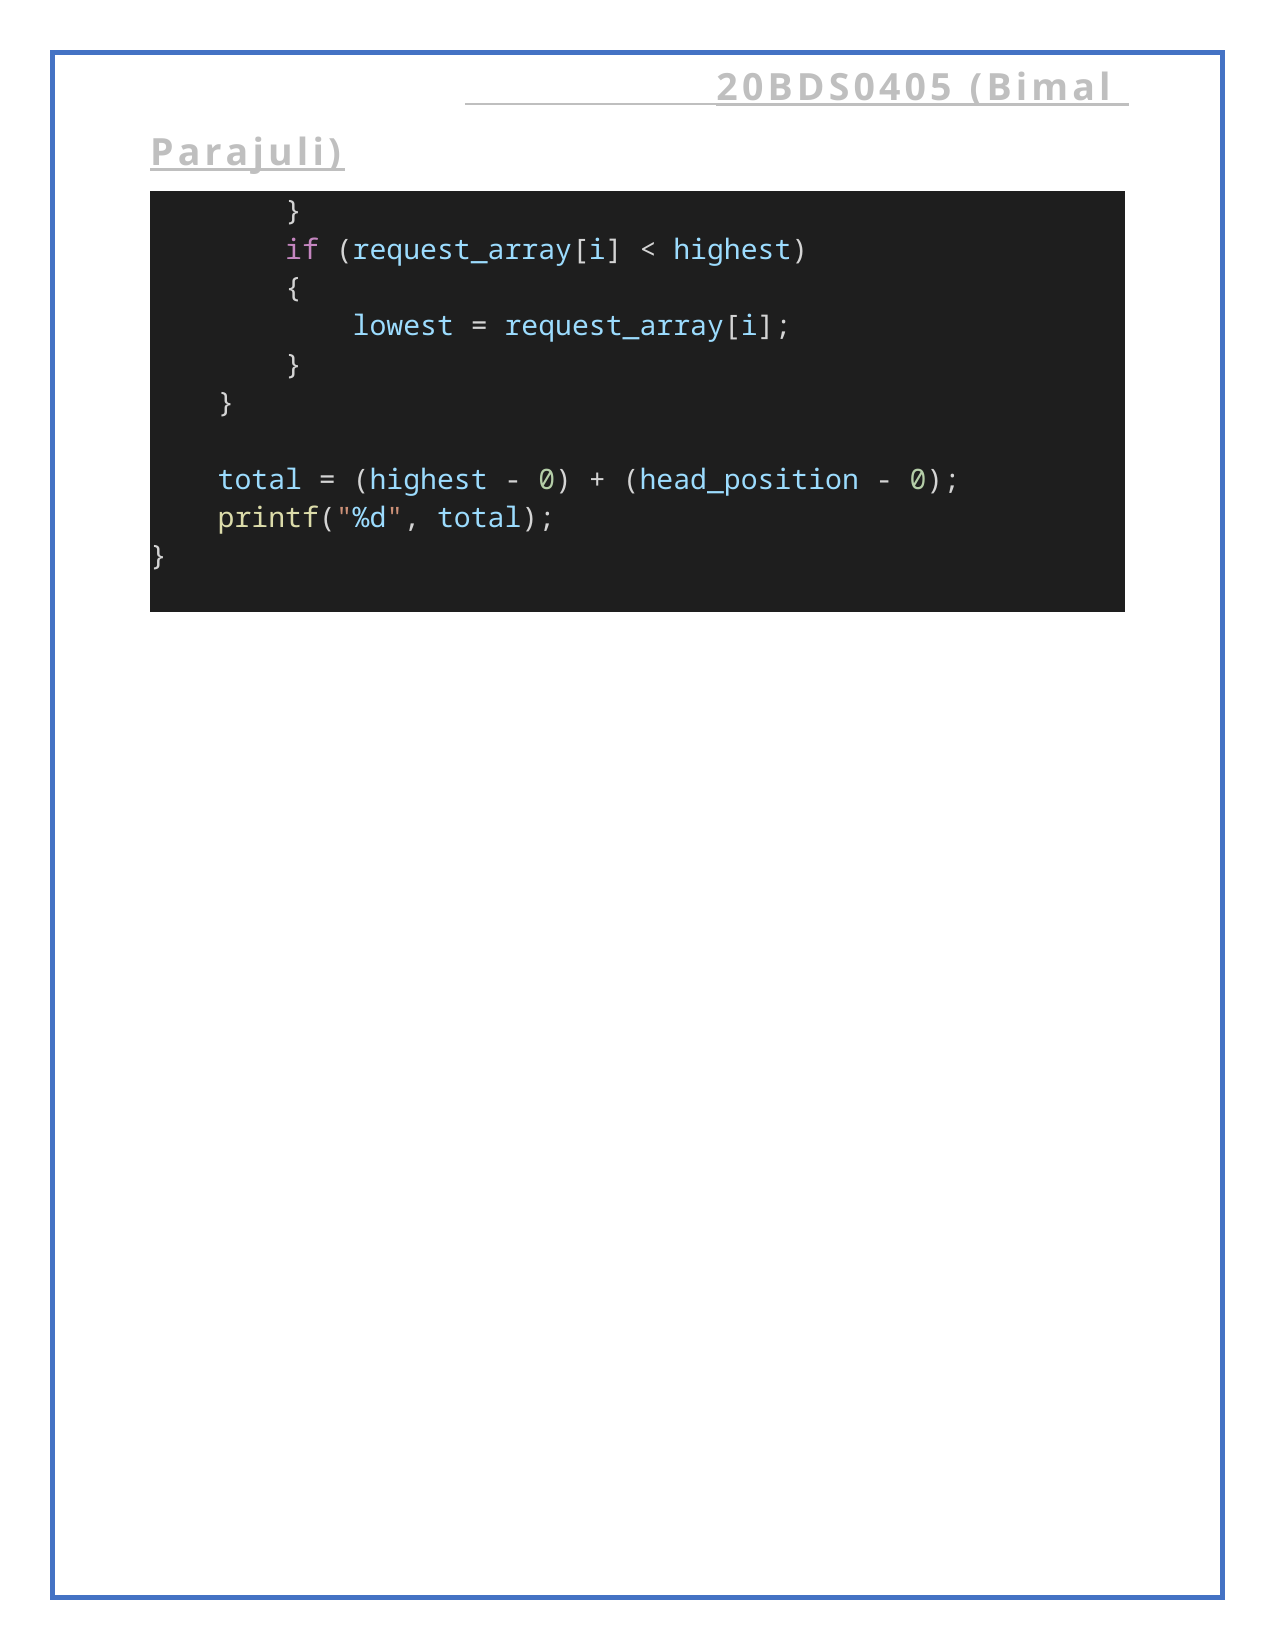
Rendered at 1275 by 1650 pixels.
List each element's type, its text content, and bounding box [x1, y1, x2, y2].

text printf("%d", total); [150, 497, 1125, 536]
text lowest = request_array[i]; [150, 306, 1125, 344]
text } [150, 344, 1125, 382]
text if (request_array[i] < highest) [150, 229, 1125, 267]
text } [150, 536, 1125, 574]
text } [150, 191, 1125, 229]
text total = (highest - 0) + (head_position - 0); [150, 459, 1125, 497]
text { [150, 267, 1125, 306]
text } [150, 382, 1125, 421]
